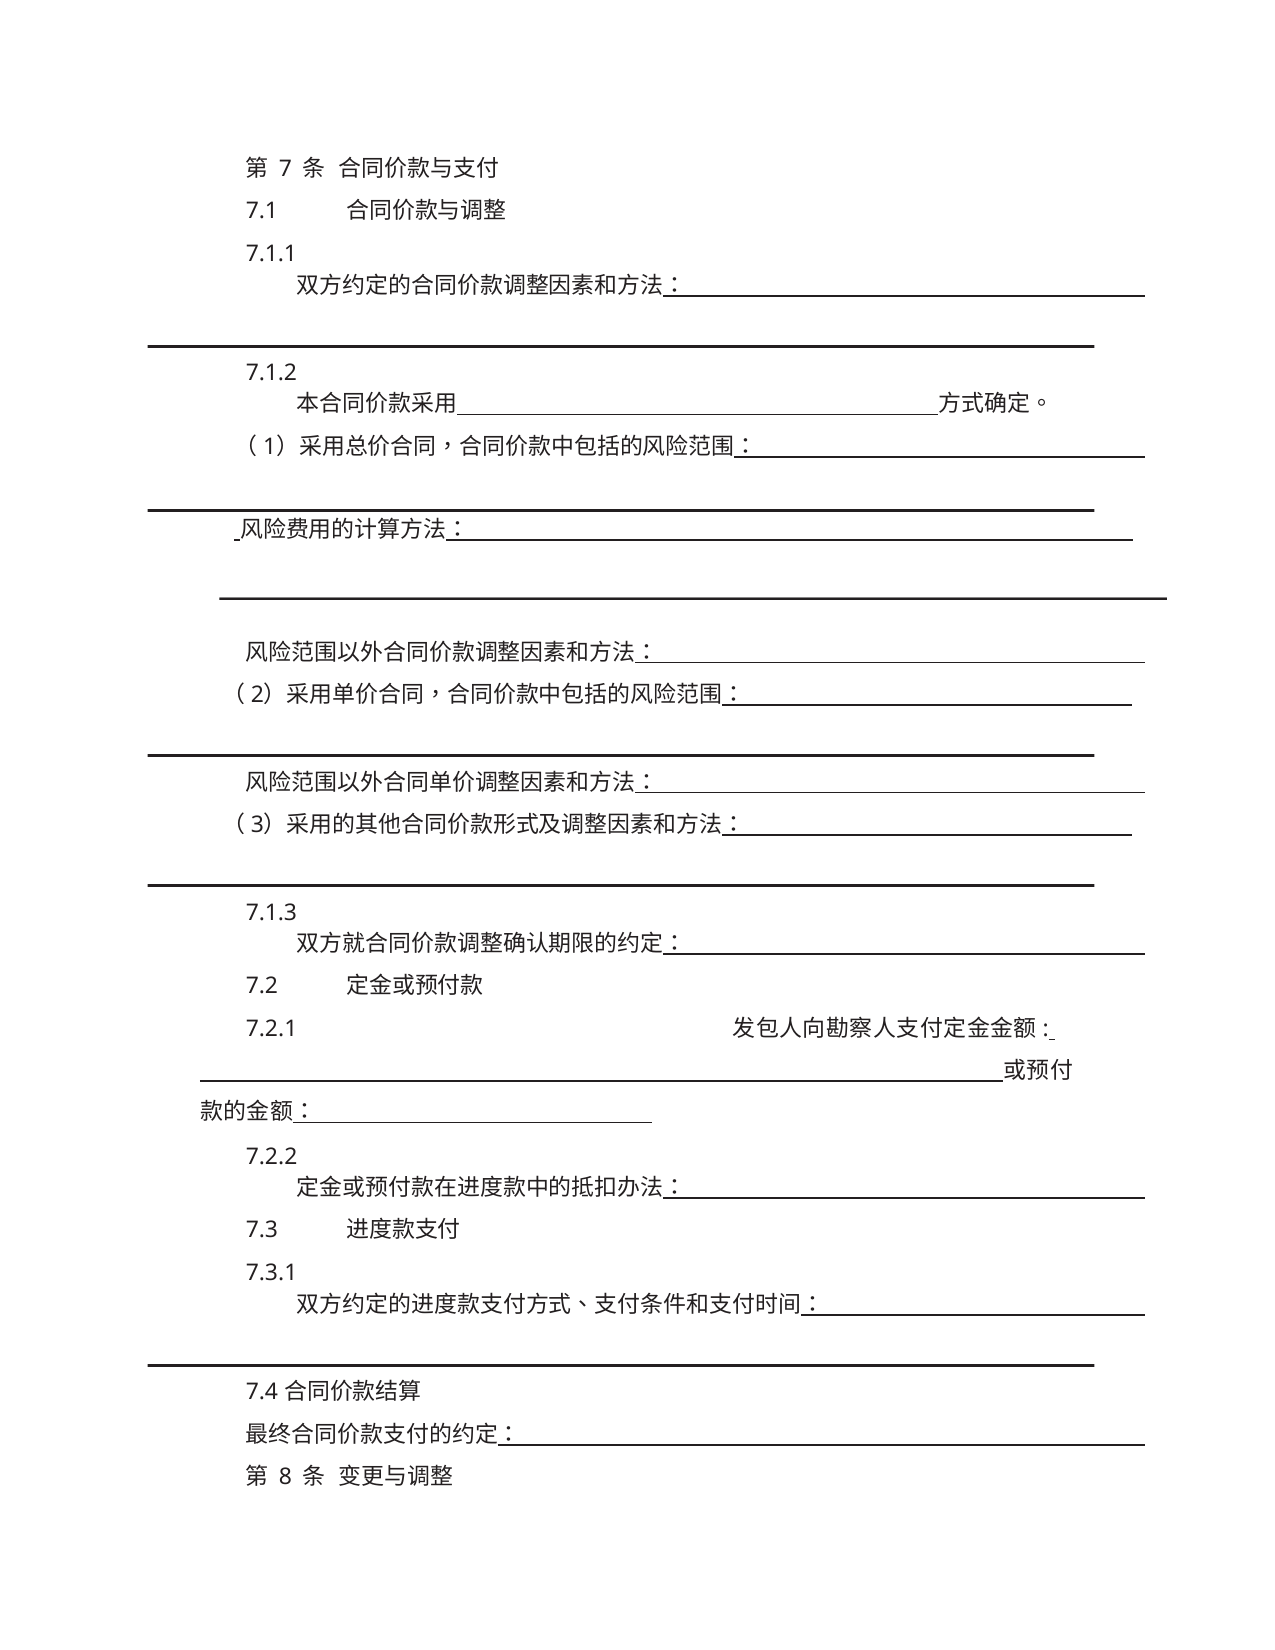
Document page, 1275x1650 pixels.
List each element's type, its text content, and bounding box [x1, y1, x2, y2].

text 第7条 合同价款与支付 [246, 152, 1087, 183]
text 7.1.3 双方就合同价款调整确认期限的约定： [246, 887, 1087, 958]
text 最终合同价款支付的约定： [246, 1418, 1087, 1449]
text 7.1.1 双方约定的合同价款调整因素和方法： [246, 237, 1087, 300]
text 7.4 合同价款结算 [246, 1367, 1087, 1406]
text （ 3）采用的其他合同价款形式及调整因素和方法： [222, 808, 1087, 839]
text 7.2.2 定金或预付款在进度款中的抵扣办法： [246, 1139, 1087, 1202]
text 风险范围以外合同价款调整因素和方法： [246, 636, 1087, 667]
text 第8条 变更与调整 [246, 1460, 1087, 1491]
text 7.2.1 发包人向勘察人支付定金金额 : 或预付款的金额： [200, 1012, 1076, 1127]
text 7.1.2 本合同价款采用 方式确定。 [246, 348, 1087, 418]
picture [218, 596, 1167, 600]
text 风险范围以外合同单价调整因素和方法： [246, 757, 1087, 797]
text 7.3 进度款支付 [246, 1213, 1087, 1245]
text 7.2 定金或预付款 [246, 969, 1087, 1001]
text 7.3.1 双方约定的进度款支付方式、支付条件和支付时间： [246, 1256, 1087, 1319]
text （ 1）采用总价合同，合同价款中包括的风险范围： 风险费用的计算方法： [234, 430, 1076, 544]
text （ 2）采用单价合同，合同价款中包括的风险范围： [222, 678, 1087, 709]
text 7.1 合同价款与调整 [246, 194, 1087, 226]
